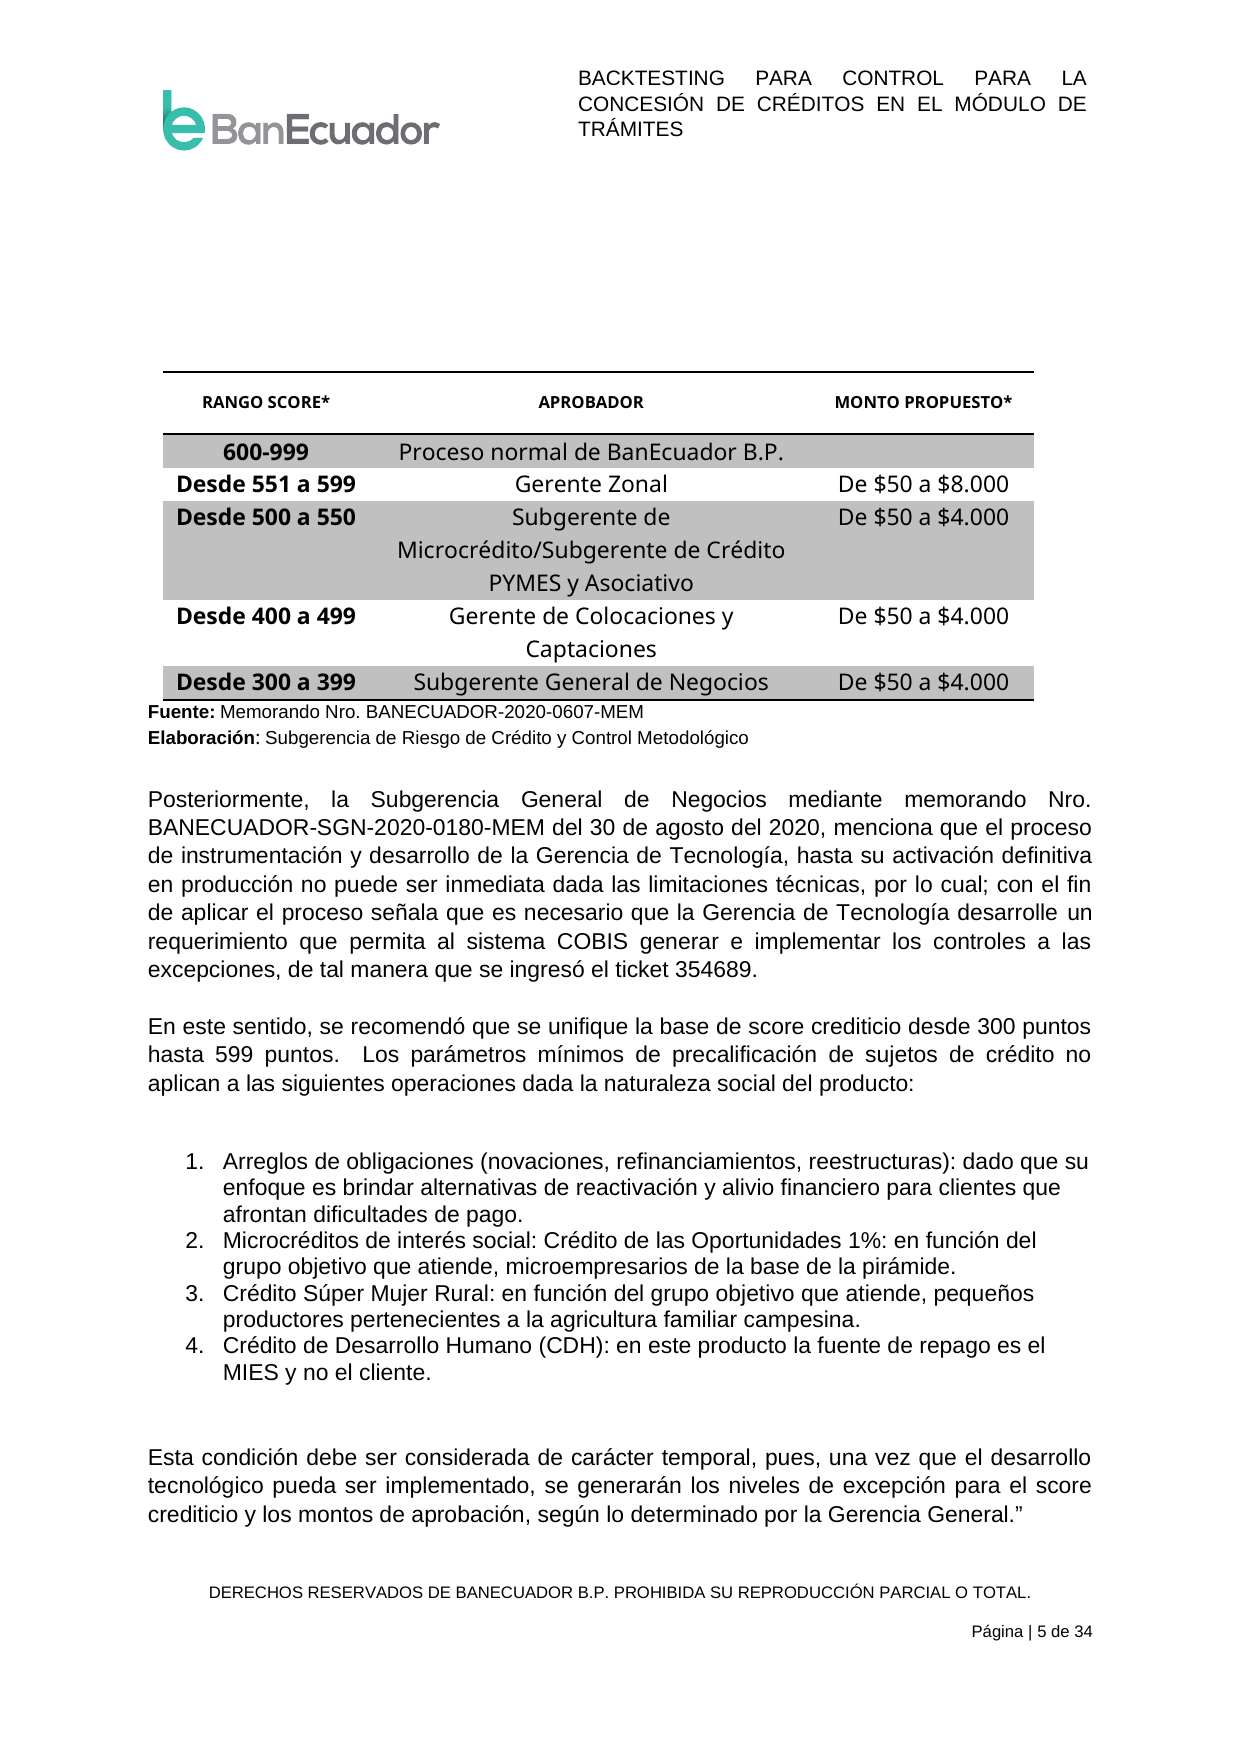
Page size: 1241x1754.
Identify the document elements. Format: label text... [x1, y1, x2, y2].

table_cell Desde 400 a 499 [163, 600, 369, 666]
table_cell Subgerente de Microcrédito/Subgerente de Crédito PYMES y Asociativo [369, 501, 813, 600]
table_header RANGO SCORE* [163, 373, 369, 433]
list Crédito de Desarrollo Humano (CDH): en este producto la fuente de repago es el MIES y no el cliente. [185, 1332, 1092, 1385]
table_cell Gerente de Colocaciones y Captaciones [369, 600, 813, 666]
table_cell De $50 a $4.000 [813, 600, 1034, 666]
table_cell [813, 435, 1034, 468]
table_cell Gerente Zonal [369, 468, 813, 501]
text Elaboración: Subgerencia de Riesgo de Crédito y Control Metodológico [148, 724, 1092, 750]
table_cell Desde 300 a 399 [163, 666, 369, 699]
table_header MONTO PROPUESTO* [813, 373, 1034, 433]
text En este sentido, se recomendó que se unifique la base de score crediticio desde 300 puntos hasta 599 puntos. Los parámetros mínimos de precalificación de sujetos de crédito no aplican a las siguientes operaciones dada la naturaleza social del producto: [148, 1013, 1092, 1096]
list Arreglos de obligaciones (novaciones, refinanciamientos, reestructuras): dado que su enfoque es brindar alternativas de reactivación y alivio financiero para clientes que afrontan dificultades de pago. [185, 1148, 1092, 1227]
text Fuente: Memorando Nro. BANECUADOR-2020-0607-MEM [148, 701, 1092, 722]
table_cell De $50 a $4.000 [813, 666, 1034, 699]
table_header APROBADOR [369, 373, 813, 433]
text Posteriormente, la Subgerencia General de Negocios mediante memorando Nro. BANECUADOR-SGN-2020-0180-MEM del 30 de agosto del 2020, menciona que el proceso de instrumentación y desarrollo de la Gerencia de Tecnología, hasta su activación definitiva en producción no puede ser inmediata dada las limitaciones técnicas, por lo cual; con el fin de aplicar el proceso señala que es necesario que la Gerencia de Tecnología desarrolle un requerimiento que permita al sistema COBIS generar e implementar los controles a las excepciones, de tal manera que se ingresó el ticket 354689. [148, 786, 1092, 982]
table_cell Desde 500 a 550 [163, 501, 369, 600]
text Esta condición debe ser considerada de carácter temporal, pues, una vez que el desarrollo tecnológico pueda ser implementado, se generarán los niveles de excepción para el score crediticio y los montos de aprobación, según lo determinado por la Gerencia General.” [148, 1444, 1092, 1527]
table_cell Subgerente General de Negocios [369, 666, 813, 699]
table_cell Desde 551 a 599 [163, 468, 369, 501]
list Crédito Súper Mujer Rural: en función del grupo objetivo que atiende, pequeños productores pertenecientes a la agricultura familiar campesina. [185, 1280, 1092, 1332]
picture [153, 81, 447, 161]
table_cell 600-999 [163, 435, 369, 468]
table_cell De $50 a $8.000 [813, 468, 1034, 501]
list Microcréditos de interés social: Crédito de las Oportunidades 1%: en función del grupo objetivo que atiende, microempresarios de la base de la pirámide. [185, 1227, 1092, 1280]
table_cell De $50 a $4.000 [813, 501, 1034, 600]
table_cell Proceso normal de BanEcuador B.P. [369, 435, 813, 468]
